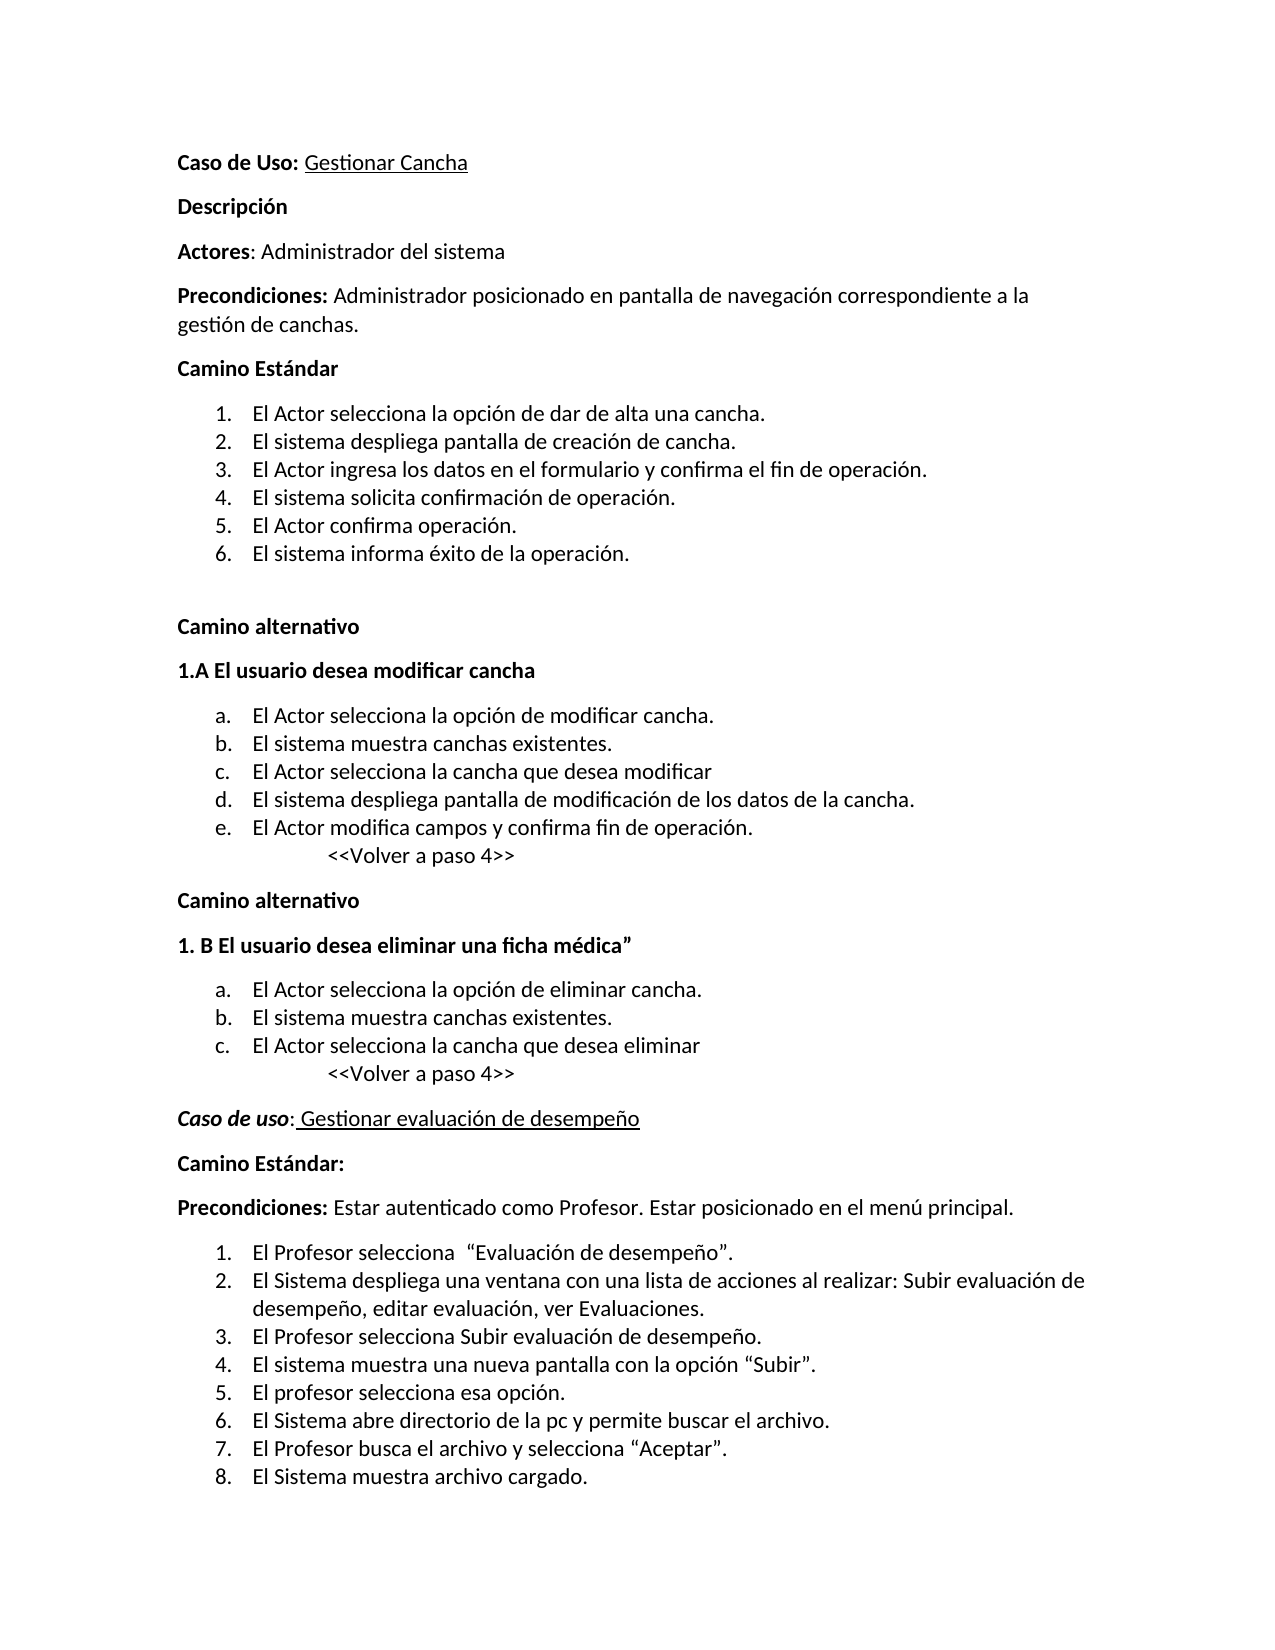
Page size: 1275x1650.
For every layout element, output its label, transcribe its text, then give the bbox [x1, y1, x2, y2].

text Camino Estándar: [177, 1149, 1098, 1177]
list El Sistema abre directorio de la pc y permite buscar el archivo. [215, 1406, 1098, 1434]
list El Actor selecciona la opción de dar de alta una cancha. [215, 399, 1098, 427]
text Camino alternativo [177, 612, 1098, 640]
text Camino alternativo [177, 886, 1098, 914]
list El Actor ingresa los datos en el formulario y confirma el fin de operación. [215, 455, 1098, 483]
list El Actor modifica campos y confirma fin de operación. [215, 813, 1098, 841]
list El Actor selecciona la opción de eliminar cancha. [215, 975, 1098, 1003]
list El sistema despliega pantalla de modificación de los datos de la cancha. [215, 785, 1098, 813]
list El profesor selecciona esa opción. [215, 1378, 1098, 1406]
list El Profesor selecciona Subir evaluación de desempeño. [215, 1322, 1098, 1350]
list El sistema solicita confirmación de operación. [215, 483, 1098, 511]
list El Actor confirma operación. [215, 511, 1098, 539]
list El Sistema despliega una ventana con una lista de acciones al realizar: Subir evaluación de desempeño, editar evaluación, ver Evaluaciones. [215, 1266, 1098, 1322]
text Descripción [177, 192, 1098, 220]
text 1. B El usuario desea eliminar una ficha médica” [177, 931, 1098, 959]
list El Sistema muestra archivo cargado. [215, 1462, 1098, 1490]
text Caso de uso: Gestionar evaluación de desempeño [177, 1104, 1098, 1132]
text Caso de Uso: Gestionar Cancha [177, 148, 1098, 176]
list El sistema informa éxito de la operación. [215, 539, 1098, 567]
text <<Volver a paso 4>> [327, 841, 1098, 869]
text Precondiciones: Administrador posicionado en pantalla de navegación correspondiente a la gestión de canchas. [177, 282, 1098, 338]
text Camino Estándar [177, 354, 1098, 382]
list El Profesor selecciona “Evaluación de desempeño”. [215, 1238, 1098, 1266]
text <<Volver a paso 4>> [327, 1059, 1098, 1087]
list El Actor selecciona la cancha que desea modificar [215, 757, 1098, 785]
list El Actor selecciona la opción de modificar cancha. [215, 701, 1098, 729]
text Precondiciones: Estar autenticado como Profesor. Estar posicionado en el menú principal. [177, 1193, 1098, 1222]
text 1.A El usuario desea modificar cancha [177, 657, 1098, 684]
list El Profesor busca el archivo y selecciona “Aceptar”. [215, 1434, 1098, 1462]
list El Actor selecciona la cancha que desea eliminar [215, 1031, 1098, 1059]
list El sistema muestra canchas existentes. [215, 1003, 1098, 1031]
list El sistema muestra canchas existentes. [215, 729, 1098, 757]
list El sistema muestra una nueva pantalla con la opción “Subir”. [215, 1350, 1098, 1378]
list El sistema despliega pantalla de creación de cancha. [215, 427, 1098, 455]
text Actores: Administrador del sistema [177, 237, 1098, 265]
